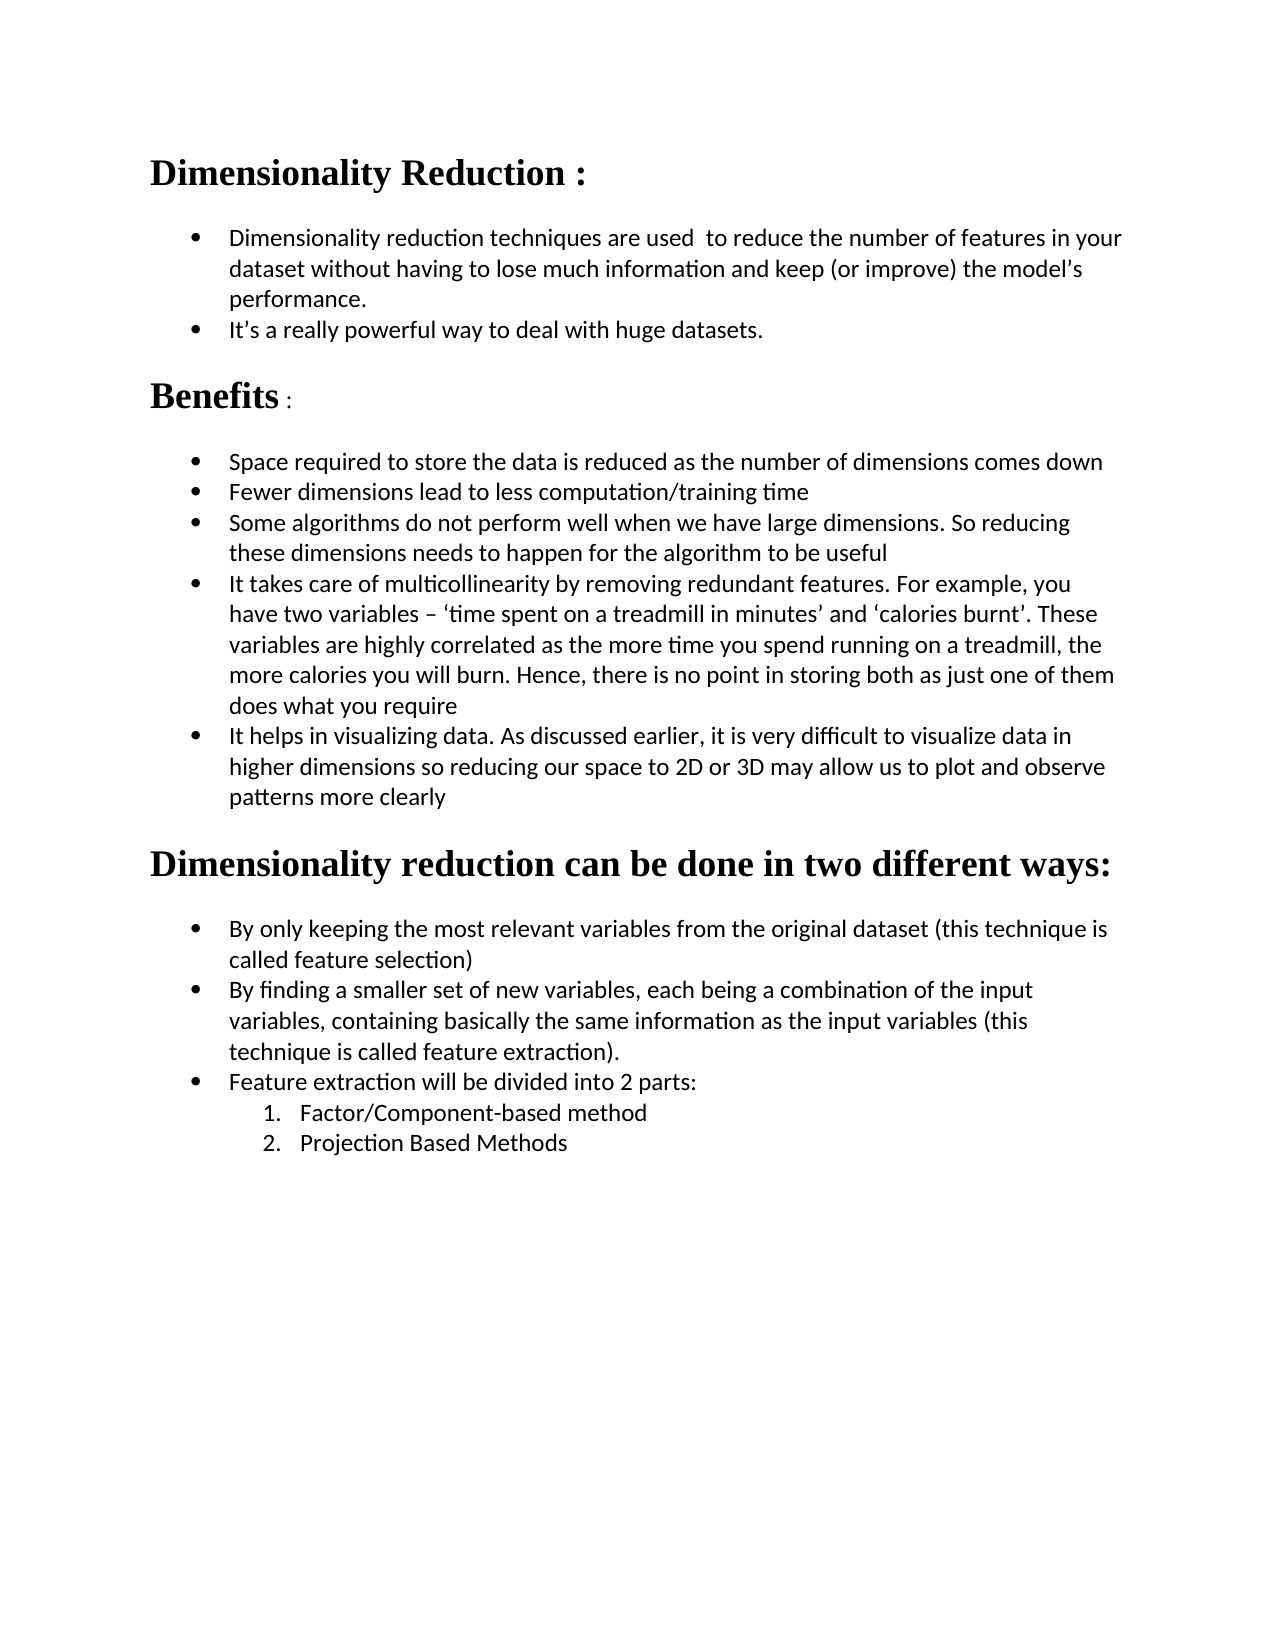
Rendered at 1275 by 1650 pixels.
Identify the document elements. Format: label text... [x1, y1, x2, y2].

list Feature extraction will be divided into 2 parts: [191, 1066, 1125, 1097]
list It takes care of multicollinearity by removing redundant features. For example, you have two variables – ‘time spent on a treadmill in minutes’ and ‘calories burnt’. These variables are highly correlated as the more time you spend running on a treadmill, the more calories you will burn. Hence, there is no point in storing both as just one of them does what you require [191, 568, 1125, 721]
list Space required to store the data is reduced as the number of dimensions comes down [191, 446, 1125, 476]
text Dimensionality reduction can be done in two different ways: [150, 841, 1125, 884]
list Some algorithms do not perform well when we have large dimensions. So reducing these dimensions needs to happen for the algorithm to be useful [191, 507, 1125, 568]
list Fewer dimensions lead to less computation/training time [191, 476, 1125, 507]
list By finding a smaller set of new variables, each being a combination of the input variables, containing basically the same information as the input variables (this technique is called feature extraction). [191, 974, 1125, 1066]
text Benefits : [150, 373, 1125, 417]
list It’s a really powerful way to deal with huge datasets. [191, 314, 1125, 344]
list Factor/Component-based method [262, 1097, 1125, 1127]
list Projection Based Methods [262, 1127, 1125, 1158]
text Dimensionality Reduction : [150, 150, 1125, 193]
list It helps in visualizing data. As discussed earlier, it is very difficult to visualize data in higher dimensions so reducing our space to 2D or 3D may allow us to plot and observe patterns more clearly [191, 721, 1125, 812]
list By only keeping the most relevant variables from the original dataset (this technique is called feature selection) [191, 913, 1125, 974]
list Dimensionality reduction techniques are used to reduce the number of features in your dataset without having to lose much information and keep (or improve) the model’s performance. [191, 222, 1125, 314]
